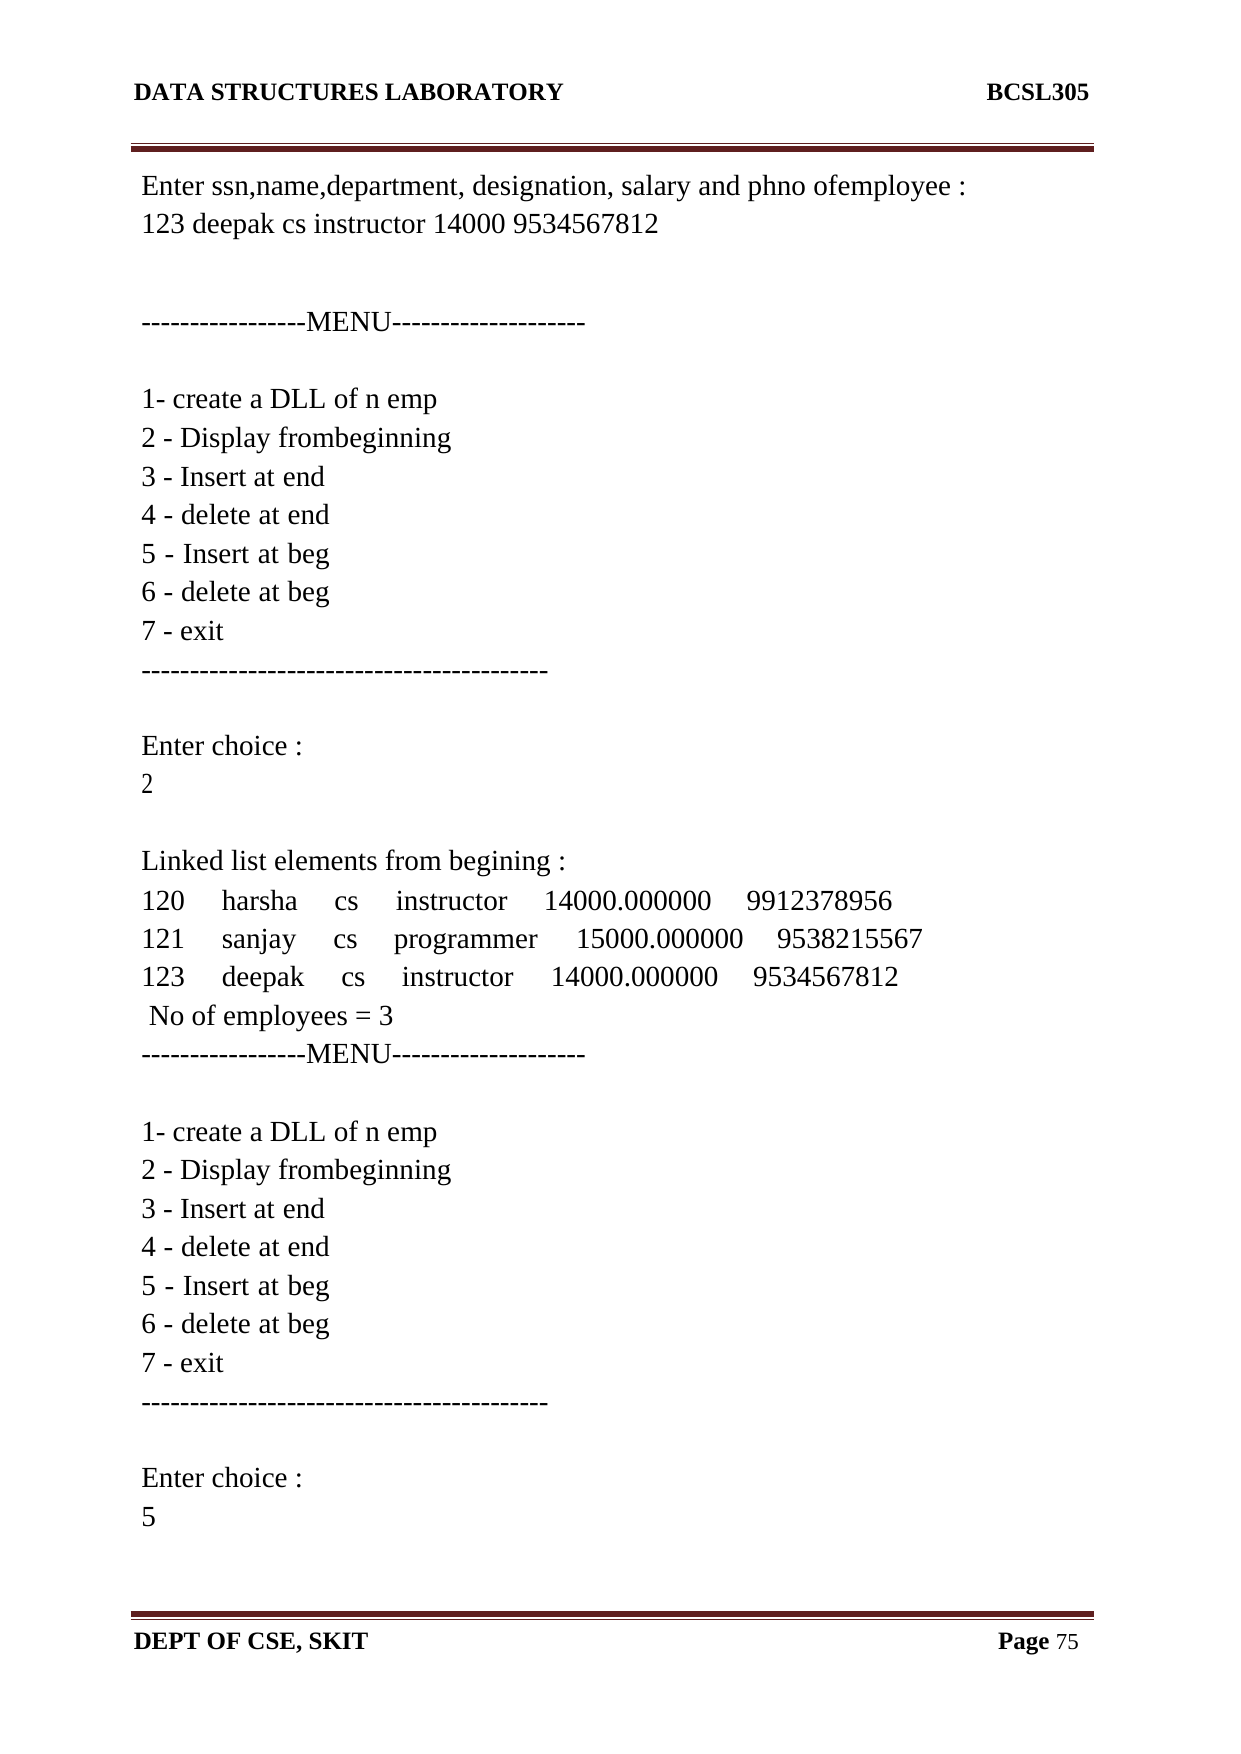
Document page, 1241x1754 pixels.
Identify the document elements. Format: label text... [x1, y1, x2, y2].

text 4 - delete at end 5 - Insert at beg 6 - delete at beg 7 - exit [141, 497, 330, 646]
text -----------------MENU-------------------- [141, 1037, 1126, 1070]
text 1- create a DLL of n emp 2 - Display frombeginning 3 - Insert at end [141, 1114, 452, 1224]
text -----------------MENU-------------------- [141, 304, 1126, 338]
text No of employees = 3 [148, 998, 1126, 1032]
text ------------------------------------------ [141, 652, 1126, 686]
text Enter ssn,name,department, designation, salary and phno ofemployee : 123 deepak cs instructor 14000 9534567812 [141, 168, 1008, 240]
text 123 deepak cs instructor 14000.000000 9534567812 [141, 959, 1126, 993]
text Enter choice : [141, 728, 1126, 762]
text 120 harsha cs instructor 14000.000000 9912378956 [141, 883, 1126, 916]
text 4 - delete at end 5 - Insert at beg 6 - delete at beg 7 - exit [141, 1229, 330, 1379]
text 1- create a DLL of n emp 2 - Display frombeginning 3 - Insert at end [141, 382, 452, 492]
text Enter choice : 5 [141, 1460, 305, 1532]
text 121 sanjay cs programmer 15000.000000 9538215567 [141, 921, 1126, 954]
text ------------------------------------------ [141, 1384, 1126, 1418]
text Linked list elements from begining : [141, 843, 1126, 877]
text 2 [141, 767, 1126, 800]
